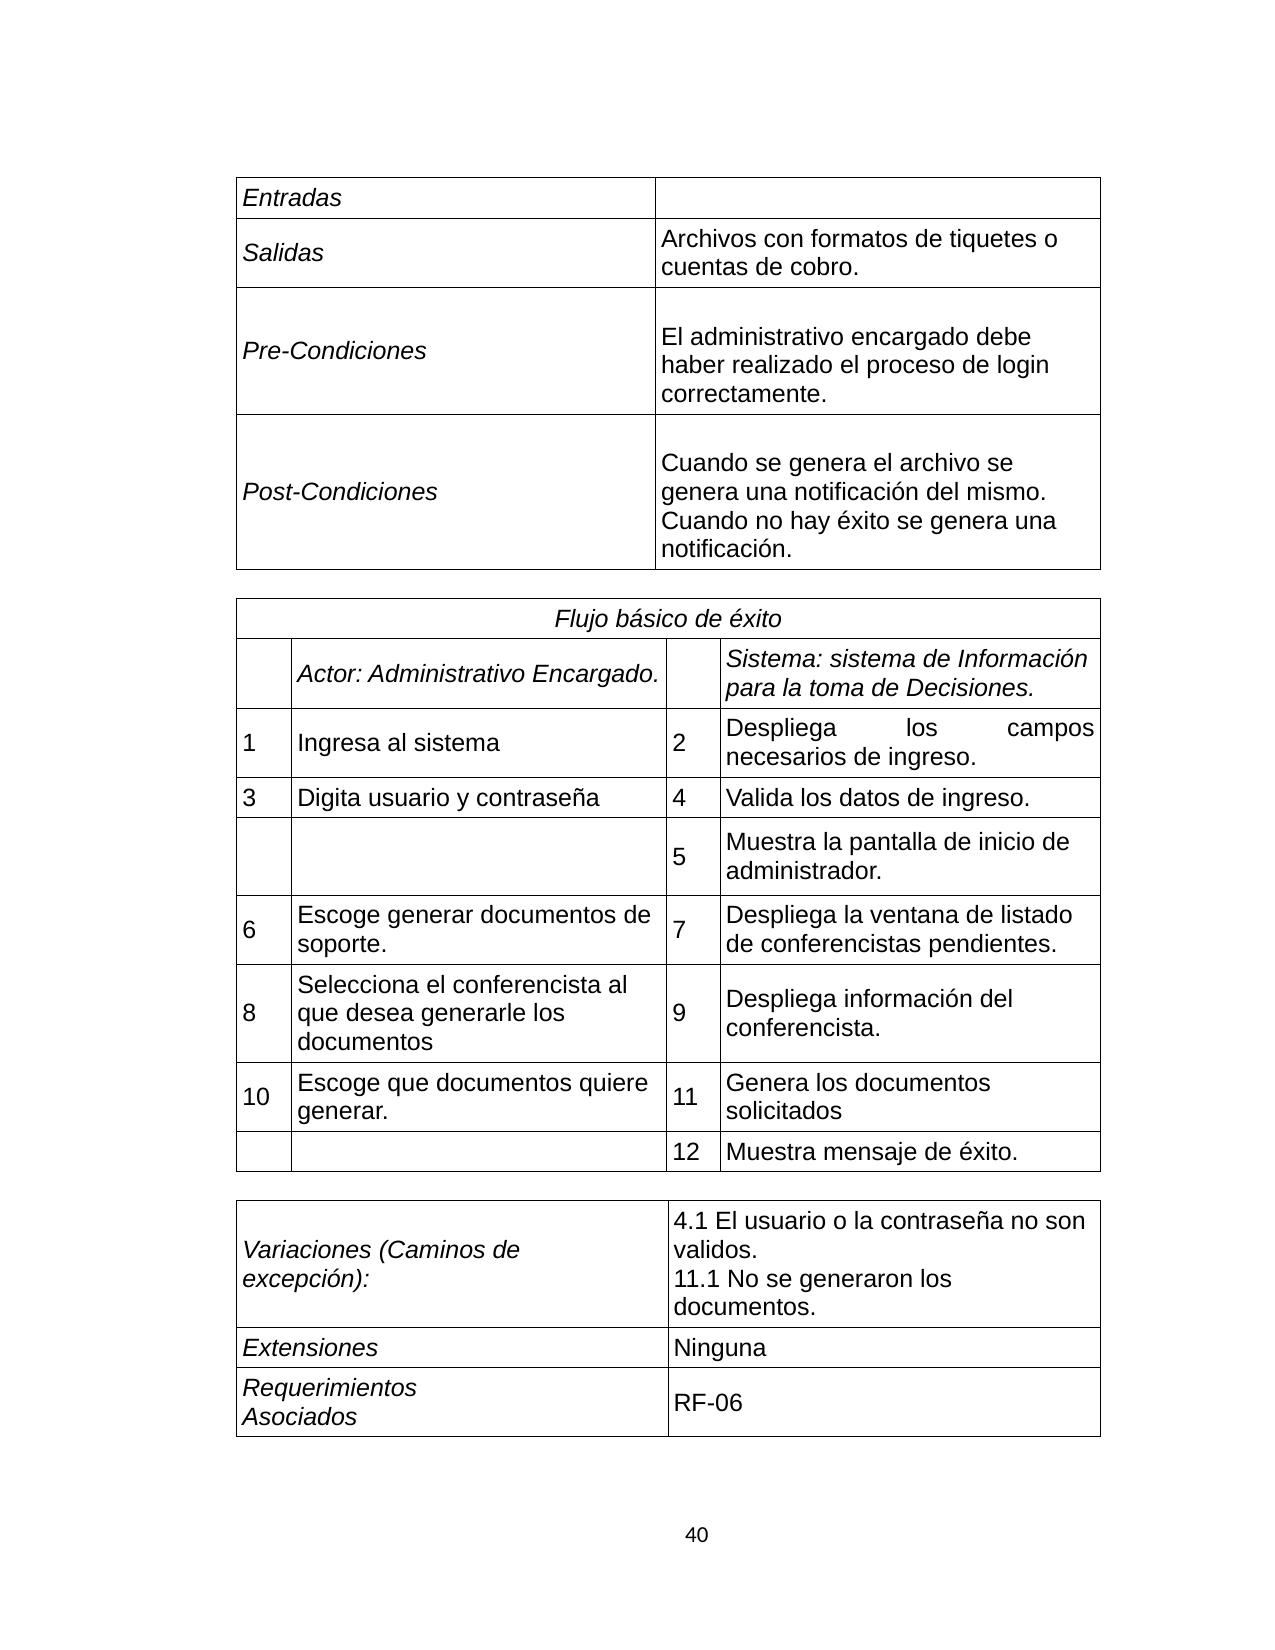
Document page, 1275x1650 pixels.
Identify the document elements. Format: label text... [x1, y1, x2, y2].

table_cell Salidas [237, 219, 655, 287]
table_cell Despliega la ventana de listado de conferencistas pendientes. [721, 896, 1100, 964]
table_cell Requerimientos Asociados [237, 1368, 668, 1436]
table_cell Ninguna [669, 1328, 1100, 1367]
table_cell 9 [667, 965, 720, 1062]
table_cell Escoge que documentos quiere generar. [292, 1063, 666, 1131]
table_cell 6 [237, 896, 291, 964]
table_cell Despliega los campos necesarios de ingreso. [721, 709, 1100, 777]
table_cell El administrativo encargado debe haber realizado el proceso de login correctamente. [656, 288, 1100, 413]
table_cell Genera los documentos solicitados [721, 1063, 1100, 1131]
table_cell [667, 639, 720, 707]
table_cell [237, 639, 291, 707]
table_cell 5 [667, 818, 720, 894]
table_cell 2 [667, 709, 720, 777]
table_cell RF-06 [669, 1368, 1100, 1436]
table_cell [237, 818, 291, 894]
table_cell 4 [667, 778, 720, 817]
table_cell [237, 1132, 291, 1171]
table_cell Digita usuario y contraseña [292, 778, 666, 817]
table_cell 8 [237, 965, 291, 1062]
table_cell [656, 178, 1100, 218]
table_cell Pre-Condiciones [237, 288, 655, 413]
table_cell Selecciona el conferencista al que desea generarle los documentos [292, 965, 666, 1062]
table_cell 1 [237, 709, 291, 777]
table_cell Muestra mensaje de éxito. [721, 1132, 1100, 1171]
table_cell Valida los datos de ingreso. [721, 778, 1100, 817]
table_cell Cuando se genera el archivo se genera una notificación del mismo. Cuando no hay éxito se genera una notificación. [656, 415, 1100, 569]
table_cell 3 [237, 778, 291, 817]
table_cell Extensiones [237, 1328, 668, 1367]
table_cell Sistema: sistema de Información para la toma de Decisiones. [721, 639, 1100, 707]
table_cell Despliega información del conferencista. [721, 965, 1100, 1062]
table_cell Post-Condiciones [237, 415, 655, 569]
table_cell [292, 1132, 666, 1171]
table_cell [292, 818, 666, 894]
table_cell Entradas [237, 178, 655, 218]
table_header Variaciones (Caminos de excepción): [237, 1201, 668, 1327]
table_cell 7 [667, 896, 720, 964]
table_cell 11 [667, 1063, 720, 1131]
table_cell 10 [237, 1063, 291, 1131]
table_header 4.1 El usuario o la contraseña no son validos. 11.1 No se generaron los documentos. [669, 1201, 1100, 1327]
table_cell Muestra la pantalla de inicio de administrador. [721, 818, 1100, 894]
table_cell Ingresa al sistema [292, 709, 666, 777]
table_cell Archivos con formatos de tiquetes o cuentas de cobro. [656, 219, 1100, 287]
table_header Flujo básico de éxito [237, 599, 1100, 638]
table_cell 12 [667, 1132, 720, 1171]
table_cell Actor: Administrativo Encargado. [292, 639, 666, 707]
table_cell Escoge generar documentos de soporte. [292, 896, 666, 964]
